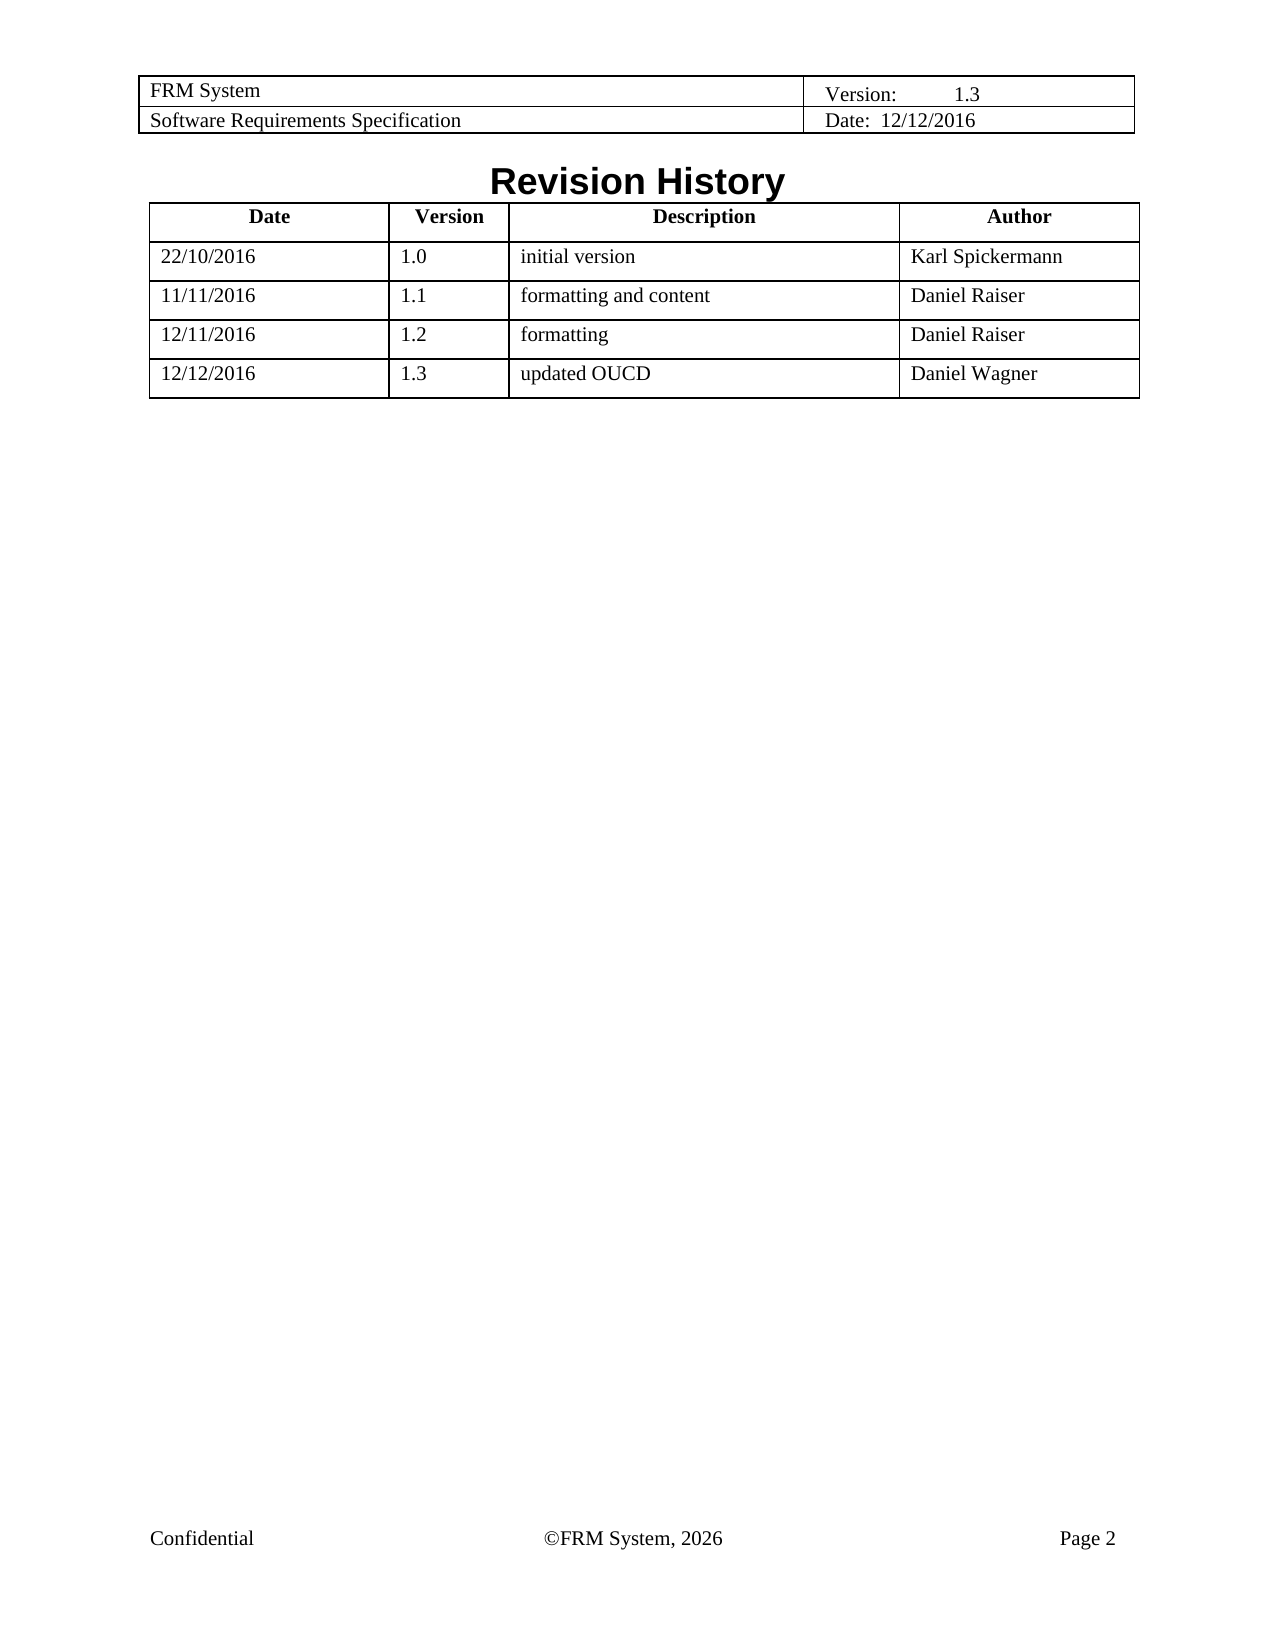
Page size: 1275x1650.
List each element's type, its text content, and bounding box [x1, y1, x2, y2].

table_cell formatting [510, 321, 899, 358]
table_cell formatting and content [510, 282, 899, 319]
table_cell 11/11/2016 [150, 282, 388, 319]
table_header Version [390, 204, 508, 241]
table_cell initial version [510, 243, 899, 280]
table_cell 1.3 [390, 360, 508, 397]
table_cell 22/10/2016 [150, 243, 388, 280]
table_header Date [150, 204, 388, 241]
table_cell updated OUCD [510, 360, 899, 397]
table_cell Daniel Raiser [900, 321, 1139, 358]
table_header Author [900, 204, 1139, 241]
table_cell 1.0 [390, 243, 508, 280]
table_header Description [510, 204, 899, 241]
table_cell Karl Spickermann [900, 243, 1139, 280]
table_cell 12/12/2016 [150, 360, 388, 397]
table_cell 1.2 [390, 321, 508, 358]
table_cell Daniel Raiser [900, 282, 1139, 319]
table_cell 12/11/2016 [150, 321, 388, 358]
title Revision History [150, 159, 1125, 202]
table_cell Daniel Wagner [900, 360, 1139, 397]
table_cell 1.1 [390, 282, 508, 319]
